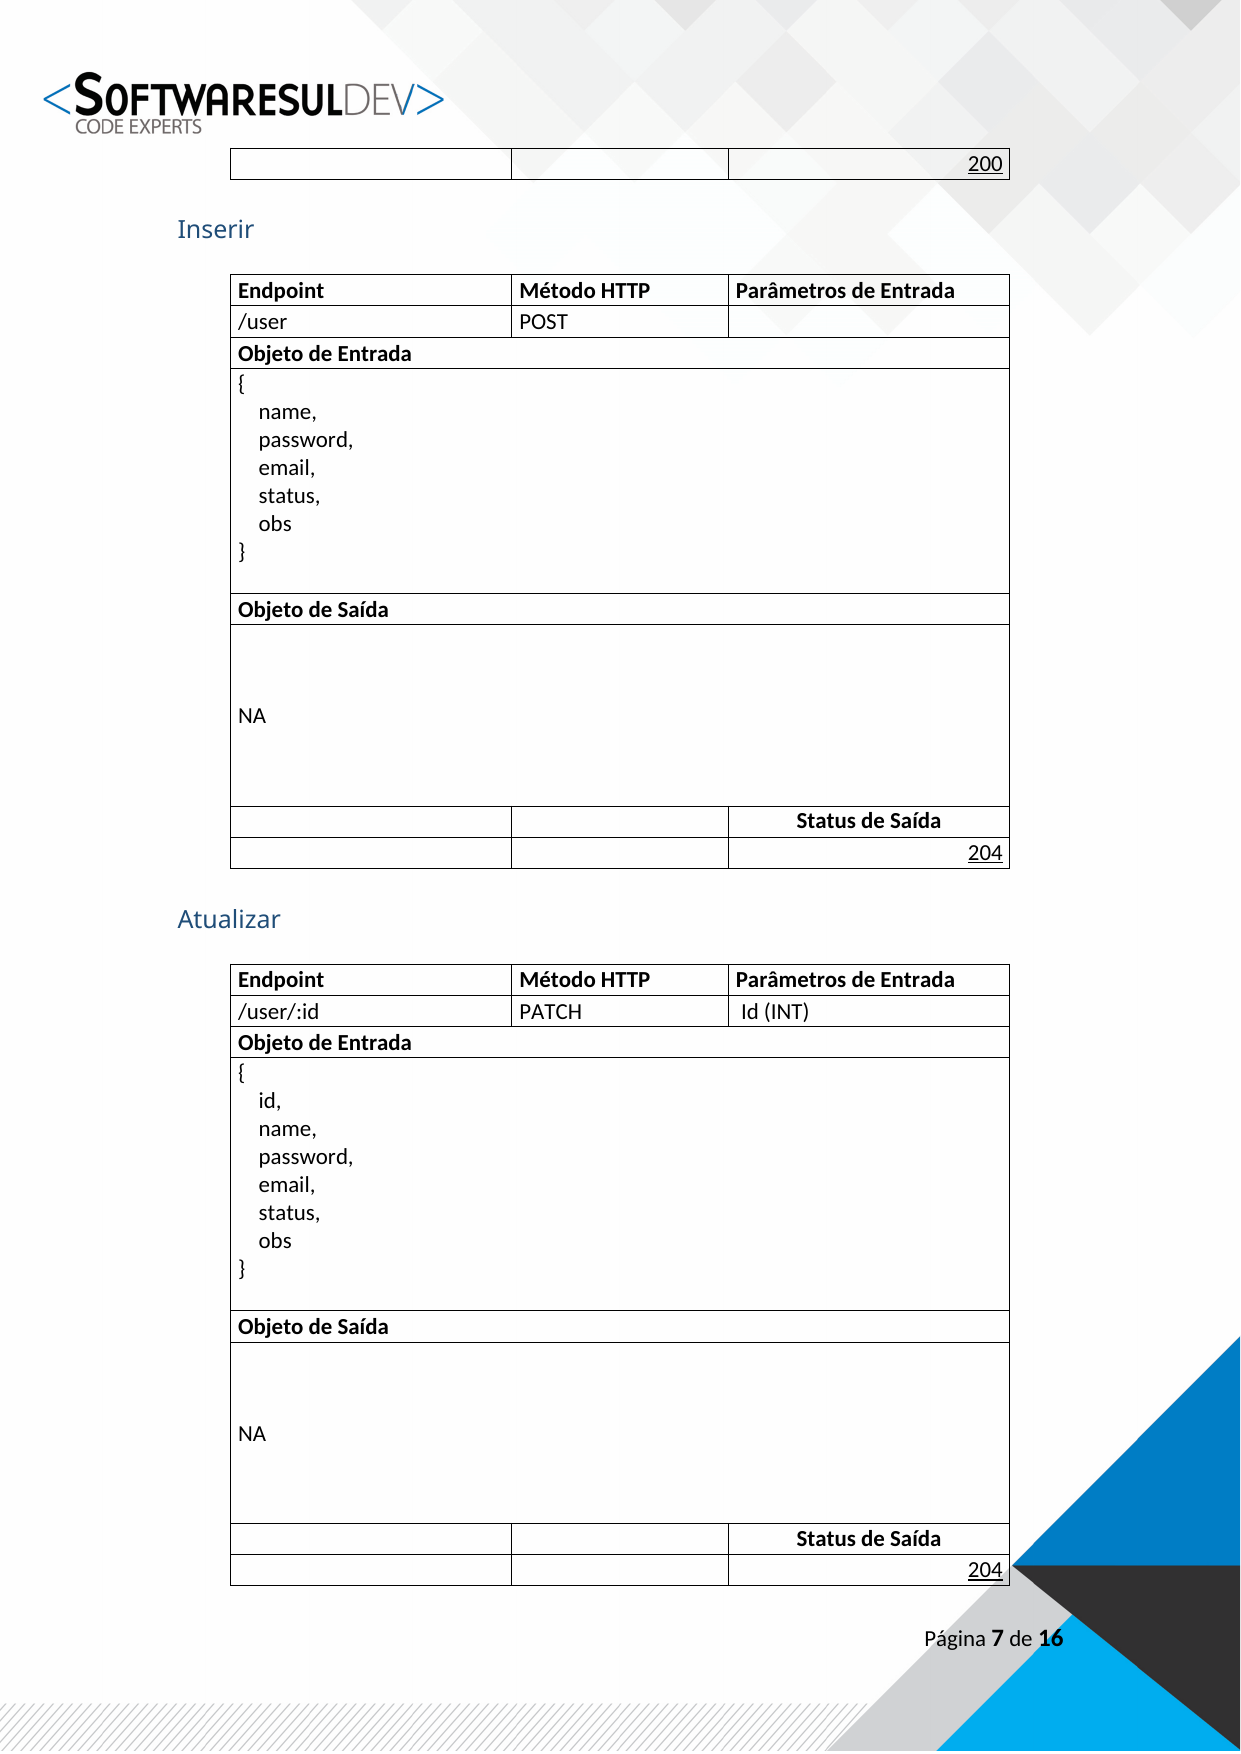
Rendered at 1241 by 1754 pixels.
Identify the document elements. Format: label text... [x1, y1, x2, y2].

table_cell PATCH [512, 996, 728, 1026]
table_cell [729, 306, 1009, 337]
table_cell [512, 1555, 728, 1585]
table_header Parâmetros de Entrada [729, 965, 1009, 995]
table_cell [512, 149, 728, 179]
table_cell [512, 807, 728, 837]
table_cell /user/:id [231, 996, 511, 1026]
table_cell [231, 1524, 511, 1554]
table_cell 204 [729, 1555, 1009, 1585]
table_cell Id (INT) [729, 996, 1009, 1026]
table_cell POST [512, 306, 728, 337]
table_cell [231, 1555, 511, 1585]
table_cell Objeto de Saída [231, 594, 1009, 624]
table_cell Objeto de Saída [231, 1311, 1009, 1342]
table_cell [231, 807, 511, 837]
table_cell 200 [729, 149, 1009, 179]
table_cell 204 [729, 838, 1009, 868]
table_cell [231, 149, 511, 179]
table_cell Status de Saída [729, 1524, 1009, 1554]
table_header Endpoint [231, 275, 511, 305]
table_cell NA [231, 1343, 1009, 1523]
picture [0, 0, 1241, 1751]
table_cell [512, 1524, 728, 1554]
table_cell { name, password, email, status, obs } [231, 369, 1009, 593]
table_header Parâmetros de Entrada [729, 275, 1009, 305]
subtitle Atualizar [177, 901, 1063, 935]
table_cell [512, 838, 728, 868]
table_cell Objeto de Entrada [231, 1027, 1009, 1057]
table_cell Objeto de Entrada [231, 338, 1009, 368]
table_cell NA [231, 625, 1009, 806]
table_header Método HTTP [512, 275, 728, 305]
table_cell { id, name, password, email, status, obs } [231, 1058, 1009, 1310]
subtitle Inserir [177, 212, 1063, 246]
table_cell [231, 838, 511, 868]
table_cell /user [231, 306, 511, 337]
table_cell Status de Saída [729, 807, 1009, 837]
table_header Método HTTP [512, 965, 728, 995]
table_header Endpoint [231, 965, 511, 995]
